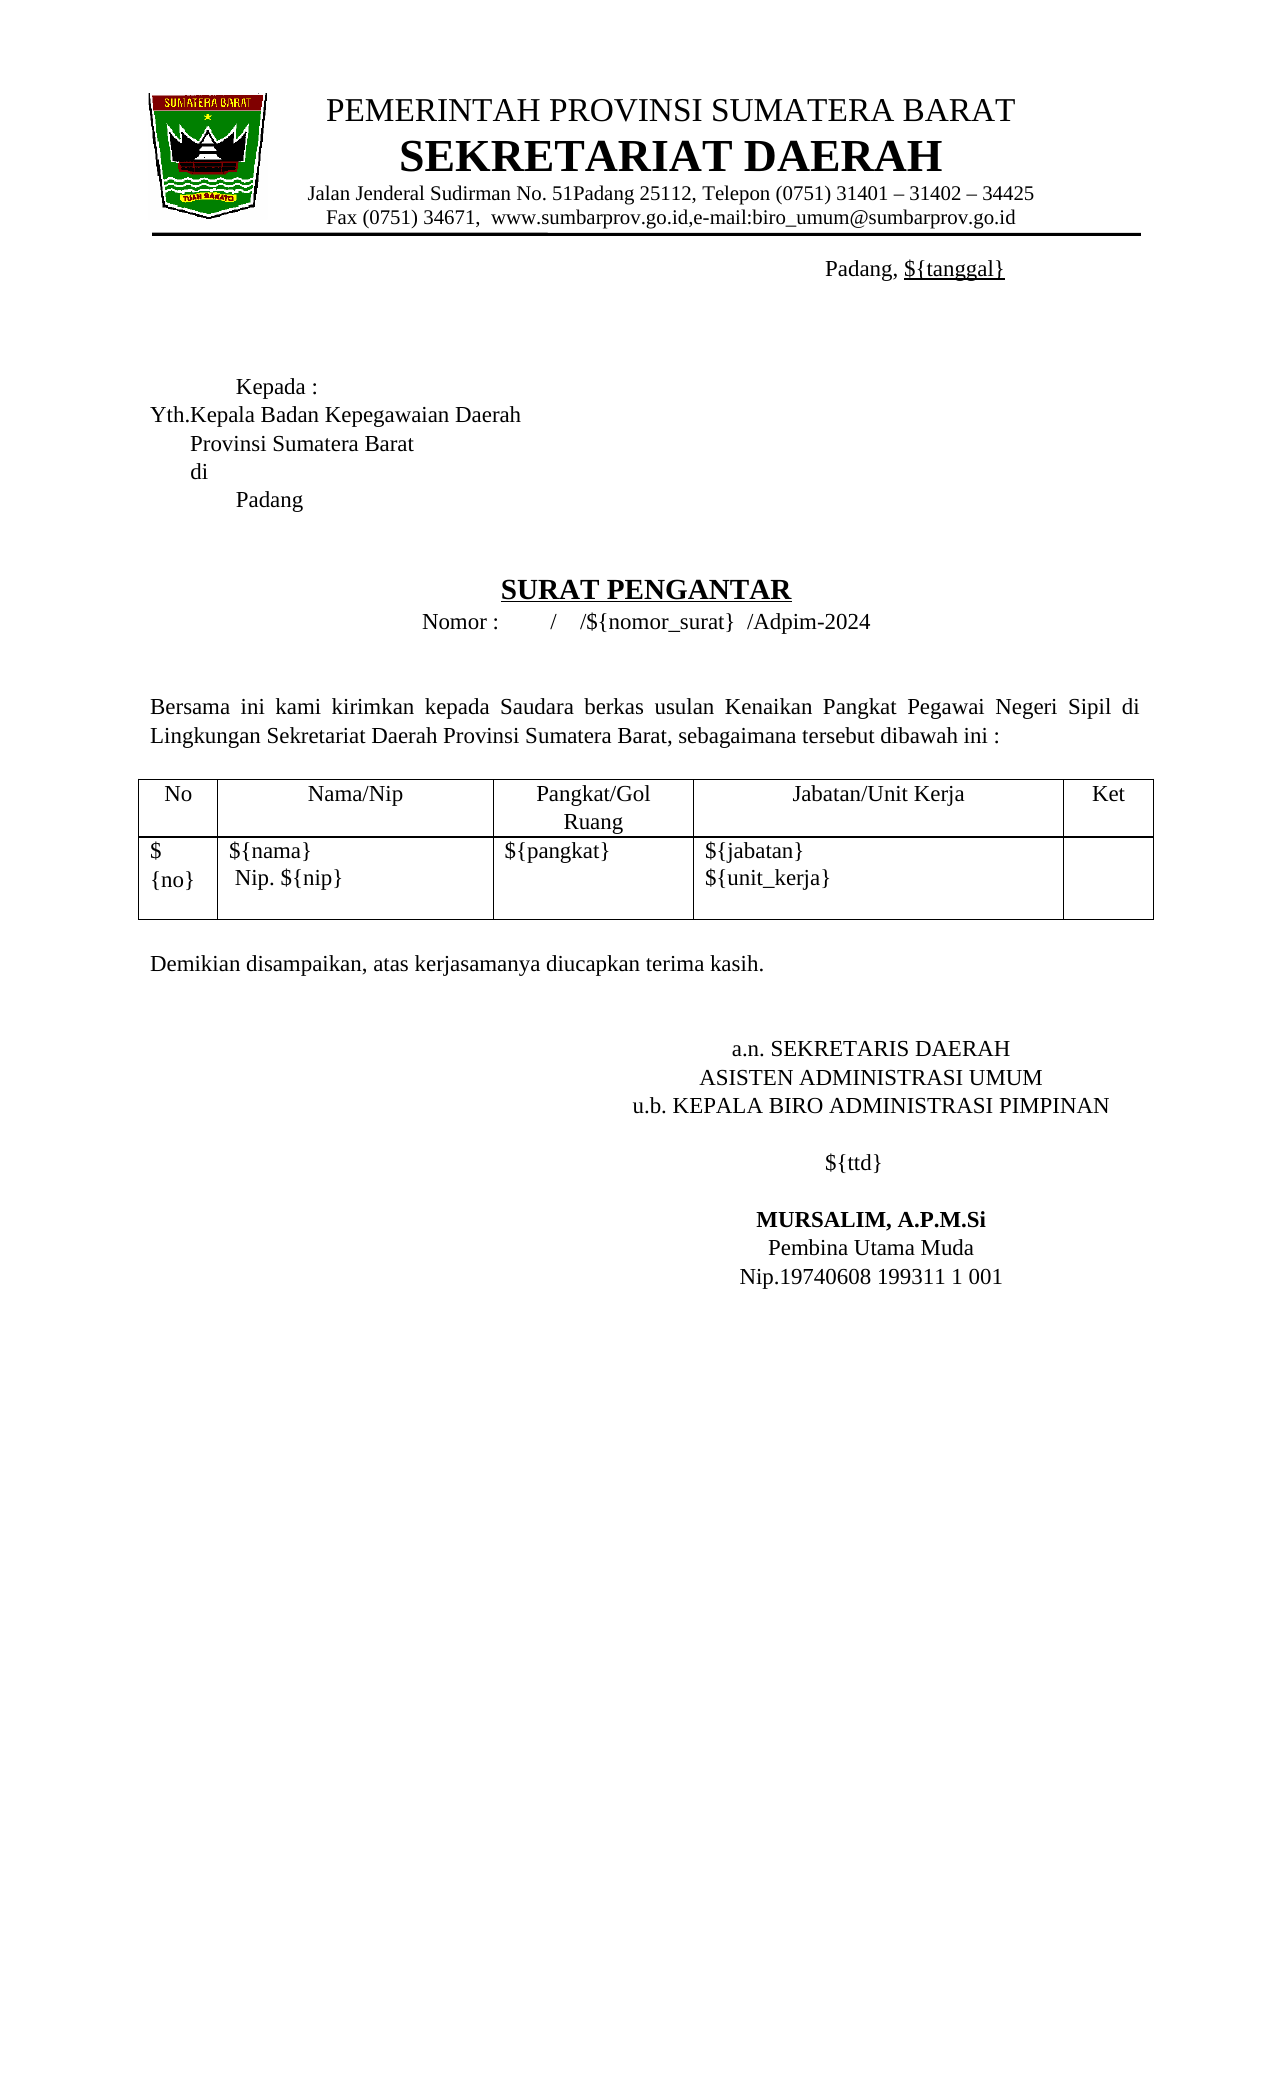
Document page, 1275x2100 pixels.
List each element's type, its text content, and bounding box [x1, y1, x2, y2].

text di [150, 458, 1142, 484]
text Bersama ini kami kirimkan kepada Saudara berkas usulan Kenaikan Pangkat Pegawai Negeri Sipil di Lingkungan Sekretariat Daerah Provinsi Sumatera Barat, sebagaimana tersebut dibawah ini : [150, 693, 1142, 748]
table_header Ket [1064, 780, 1153, 836]
table_header No [139, 780, 217, 836]
table_header Jabatan/Unit Kerja [694, 780, 1063, 836]
text Yth.Kepala Badan Kepegawaian Daerah [150, 401, 1142, 427]
text ${ttd} [600, 1149, 1142, 1175]
text SURAT PENGANTAR [150, 572, 1142, 605]
table_cell ${pangkat} [494, 838, 693, 919]
text Demikian disampaikan, atas kerjasamanya diucapkan terima kasih. [150, 950, 1142, 976]
text ASISTEN ADMINISTRASI UMUM [600, 1064, 1142, 1090]
table_cell ${no} [139, 838, 217, 919]
text a.n. SEKRETARIS DAERAH [600, 1035, 1142, 1062]
picture [148, 93, 268, 220]
text Padang, ${tanggal} [750, 256, 1142, 282]
text Kepada : [150, 373, 1142, 399]
text Padang [150, 486, 1142, 513]
table_cell [1064, 838, 1153, 919]
text Provinsi Sumatera Barat [150, 429, 1142, 456]
table_header Nama/Nip [218, 780, 493, 836]
text MURSALIM, A.P.M.Si [600, 1206, 1142, 1232]
text Pembina Utama Muda [600, 1234, 1142, 1261]
table_header Pangkat/Gol Ruang [494, 780, 693, 836]
text Nomor : / /${nomor_surat} /Adpim-2024 [150, 608, 1142, 634]
text Nip.19740608 199311 1 001 [600, 1263, 1142, 1289]
text u.b. KEPALA BIRO ADMINISTRASI PIMPINAN [600, 1092, 1142, 1118]
table_cell ${nama} Nip. ${nip} [218, 838, 493, 919]
table_cell ${jabatan} ${unit_kerja} [694, 838, 1063, 919]
